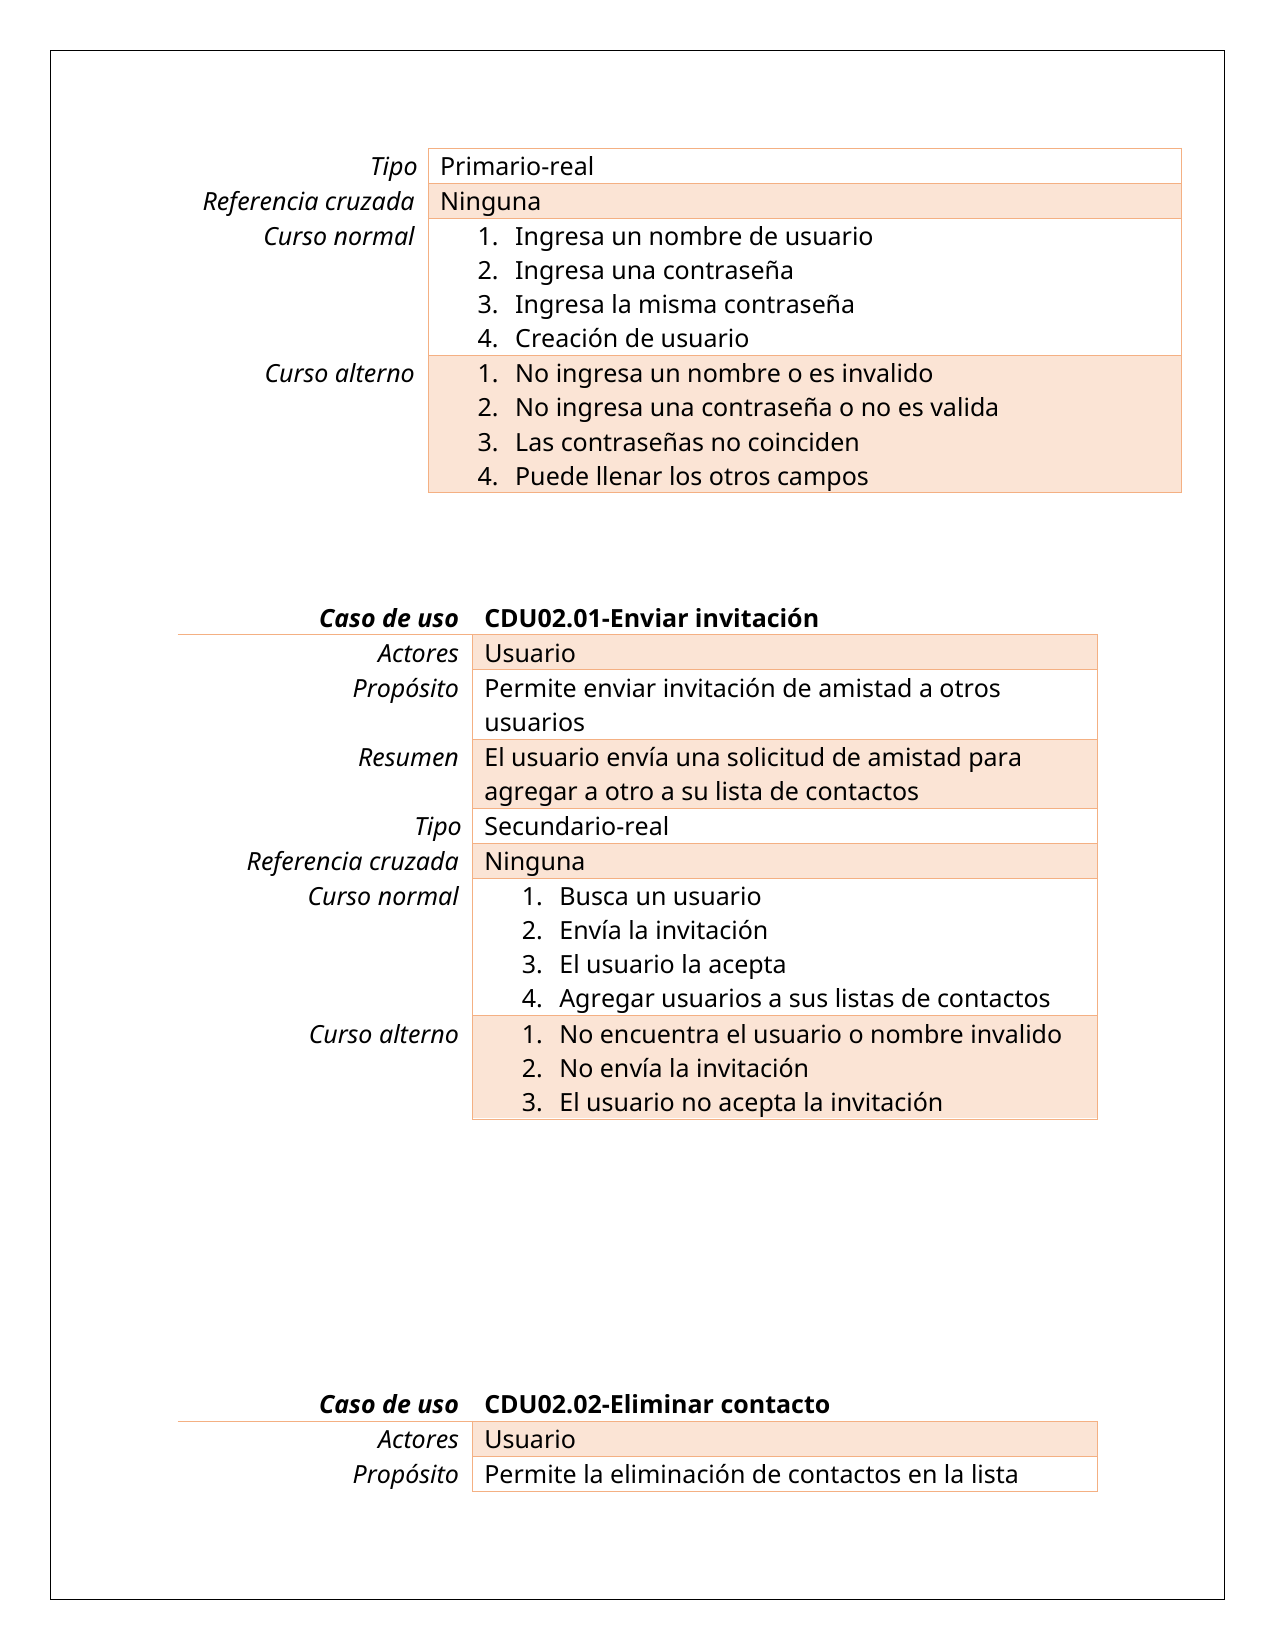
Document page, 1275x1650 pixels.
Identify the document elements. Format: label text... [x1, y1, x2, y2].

table_cell Tipo [178, 808, 472, 843]
table_cell Usuario [473, 1422, 1097, 1456]
table_cell Busca un usuario Envía la invitación El usuario la acepta Agregar usuarios a sus listas de contactos [473, 879, 1097, 1015]
table_cell Curso normal [178, 878, 472, 1015]
table_cell No ingresa un nombre o es invalido No ingresa una contraseña o no es valida Las contraseñas no coinciden Puede llenar los otros campos [429, 356, 1181, 492]
table_cell Tipo [148, 148, 428, 183]
table_cell Ninguna [473, 844, 1097, 878]
table_header CDU02.01-Enviar invitación [473, 600, 1097, 634]
table_cell Actores [178, 1422, 472, 1456]
table_cell Propósito [178, 669, 472, 738]
table_header Caso de uso [178, 1387, 473, 1421]
table_header CDU02.02-Eliminar contacto [473, 1387, 1097, 1421]
table_cell No encuentra el usuario o nombre invalido No envía la invitación El usuario no acepta la invitación [473, 1016, 1097, 1118]
table_cell Usuario [473, 635, 1097, 669]
table_cell Curso alterno [148, 355, 428, 492]
table_cell Ingresa un nombre de usuario Ingresa una contraseña Ingresa la misma contraseña Creación de usuario [429, 219, 1181, 355]
table_cell Curso normal [148, 218, 428, 355]
table_cell Propósito [178, 1456, 472, 1491]
table_cell Permite la eliminación de contactos en la lista [473, 1457, 1097, 1491]
table_cell Actores [178, 635, 472, 669]
table_header Caso de uso [178, 600, 473, 634]
table_cell Permite enviar invitación de amistad a otros usuarios [473, 670, 1097, 738]
table_cell Secundario-real [473, 809, 1097, 843]
table_cell Ninguna [429, 184, 1181, 218]
table_cell Referencia cruzada [148, 183, 428, 218]
table_cell Resumen [178, 739, 472, 808]
table_cell Referencia cruzada [178, 843, 472, 878]
table_cell El usuario envía una solicitud de amistad para agregar a otro a su lista de contactos [473, 740, 1097, 808]
table_cell Primario-real [429, 149, 1181, 183]
table_cell Curso alterno [178, 1015, 472, 1118]
